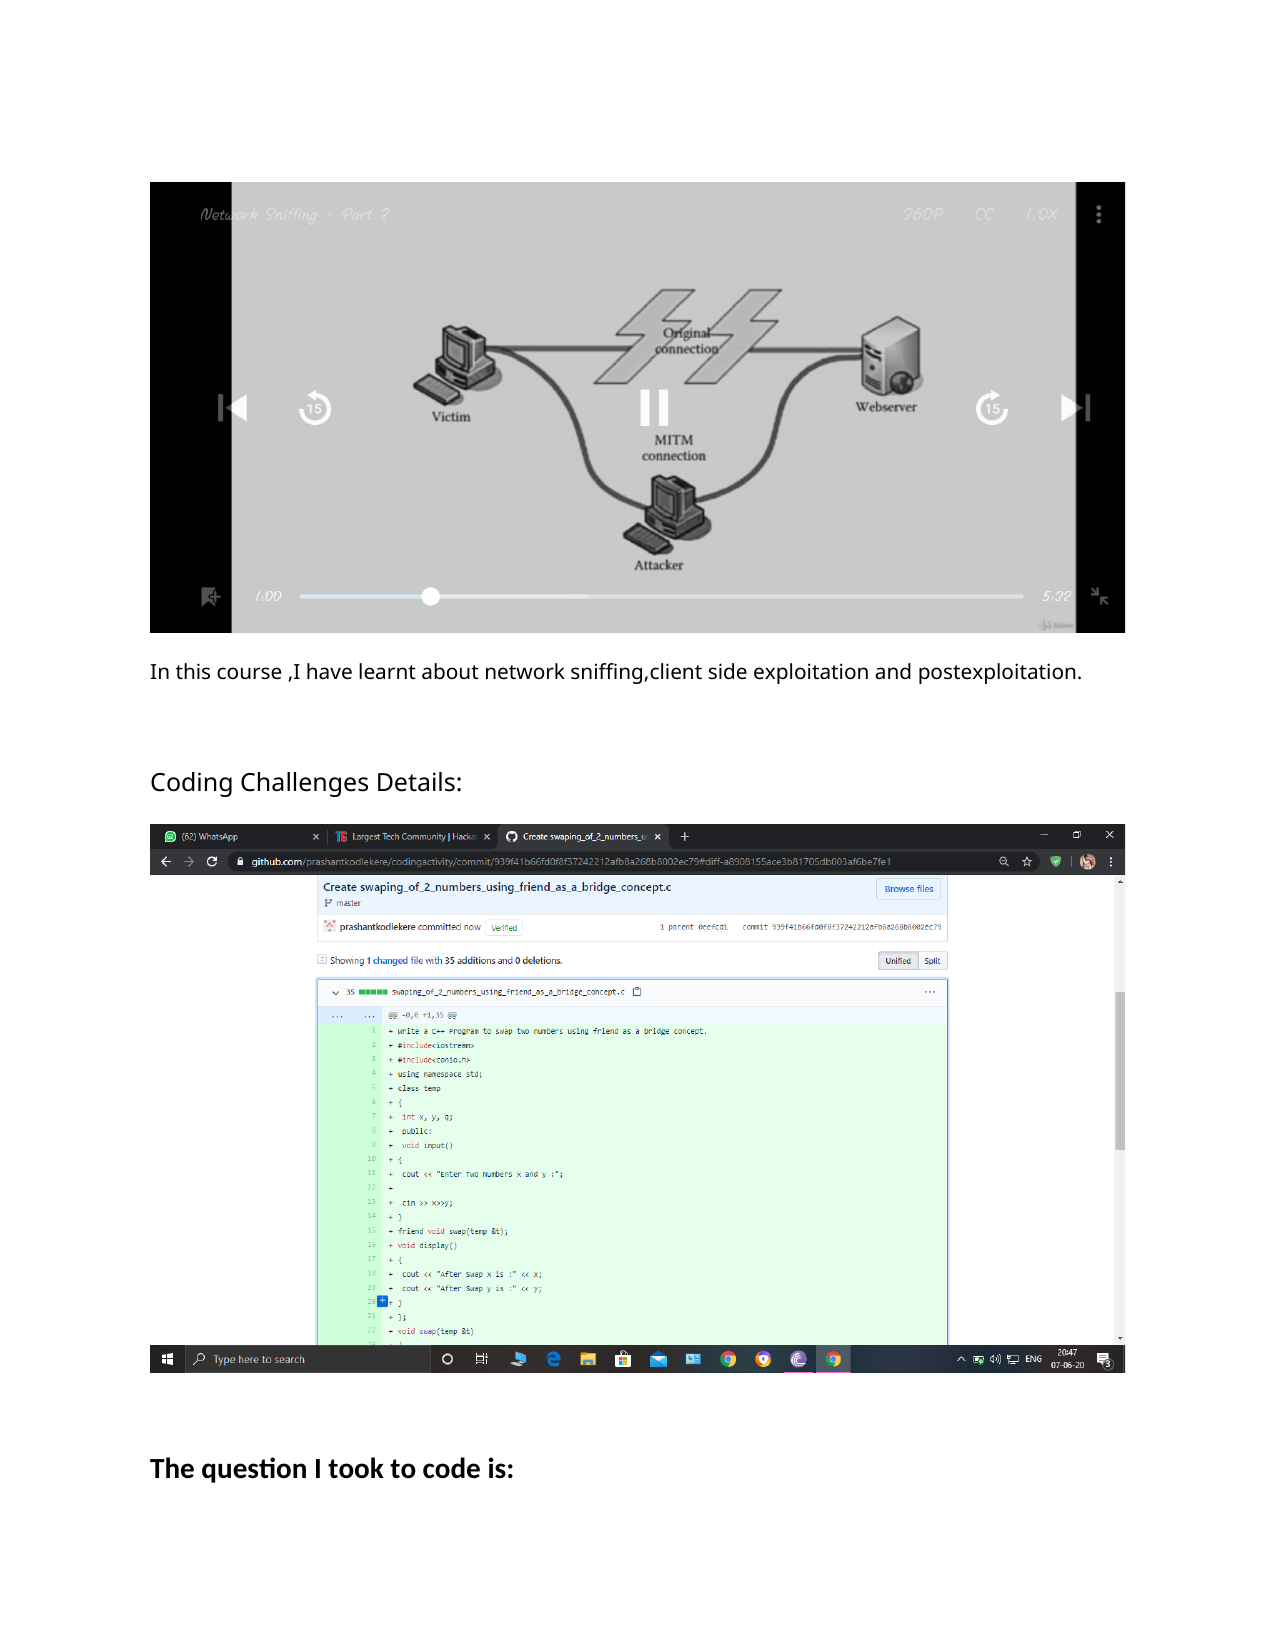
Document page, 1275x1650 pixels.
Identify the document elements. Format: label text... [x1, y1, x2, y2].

picture [150, 182, 1125, 633]
text Coding Challenges Details: [150, 764, 1125, 798]
picture [150, 824, 1125, 1373]
text In this course ,I have learnt about network sniffing,client side exploitation and postexploitation. [150, 657, 1125, 686]
text The question I took to code is: [150, 1451, 1125, 1486]
